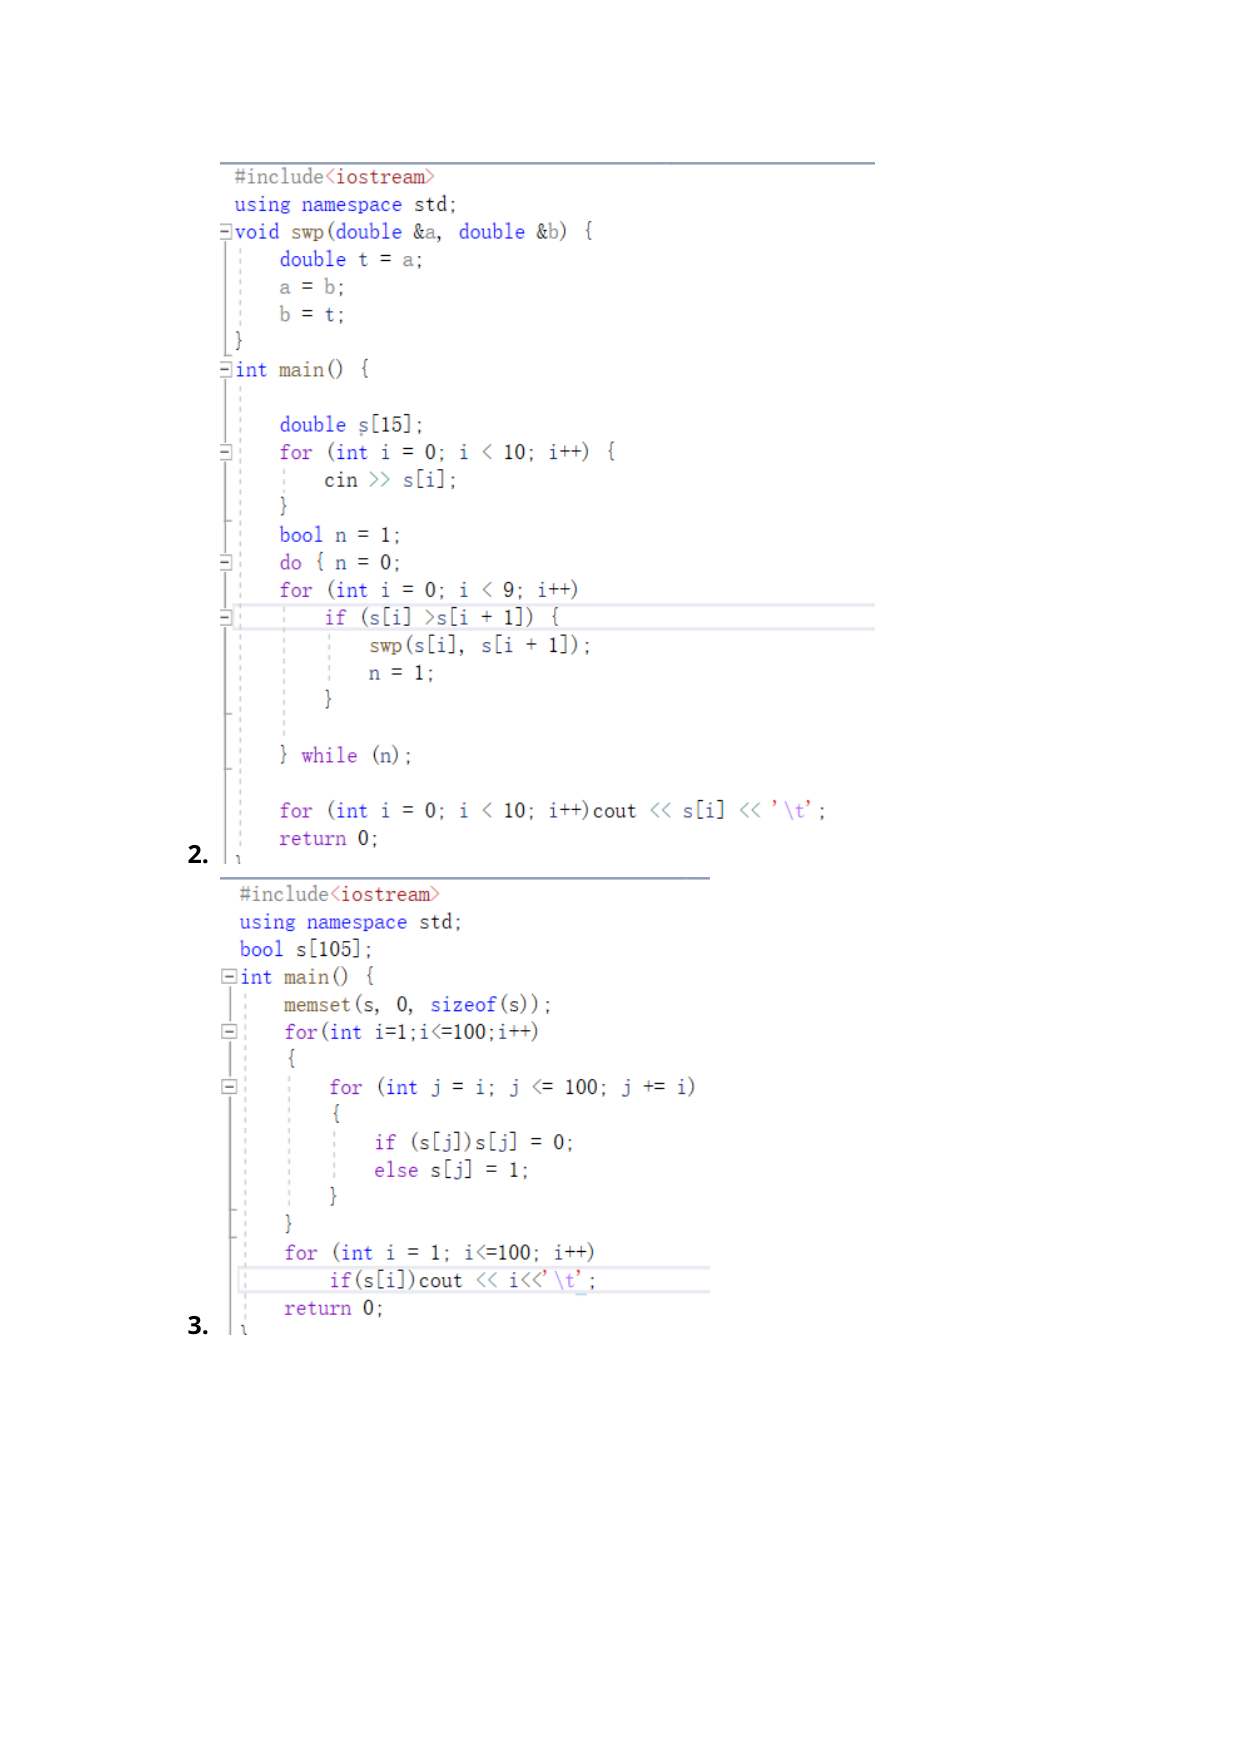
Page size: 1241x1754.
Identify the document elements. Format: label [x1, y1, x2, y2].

picture [220, 877, 710, 1335]
picture [220, 162, 875, 864]
